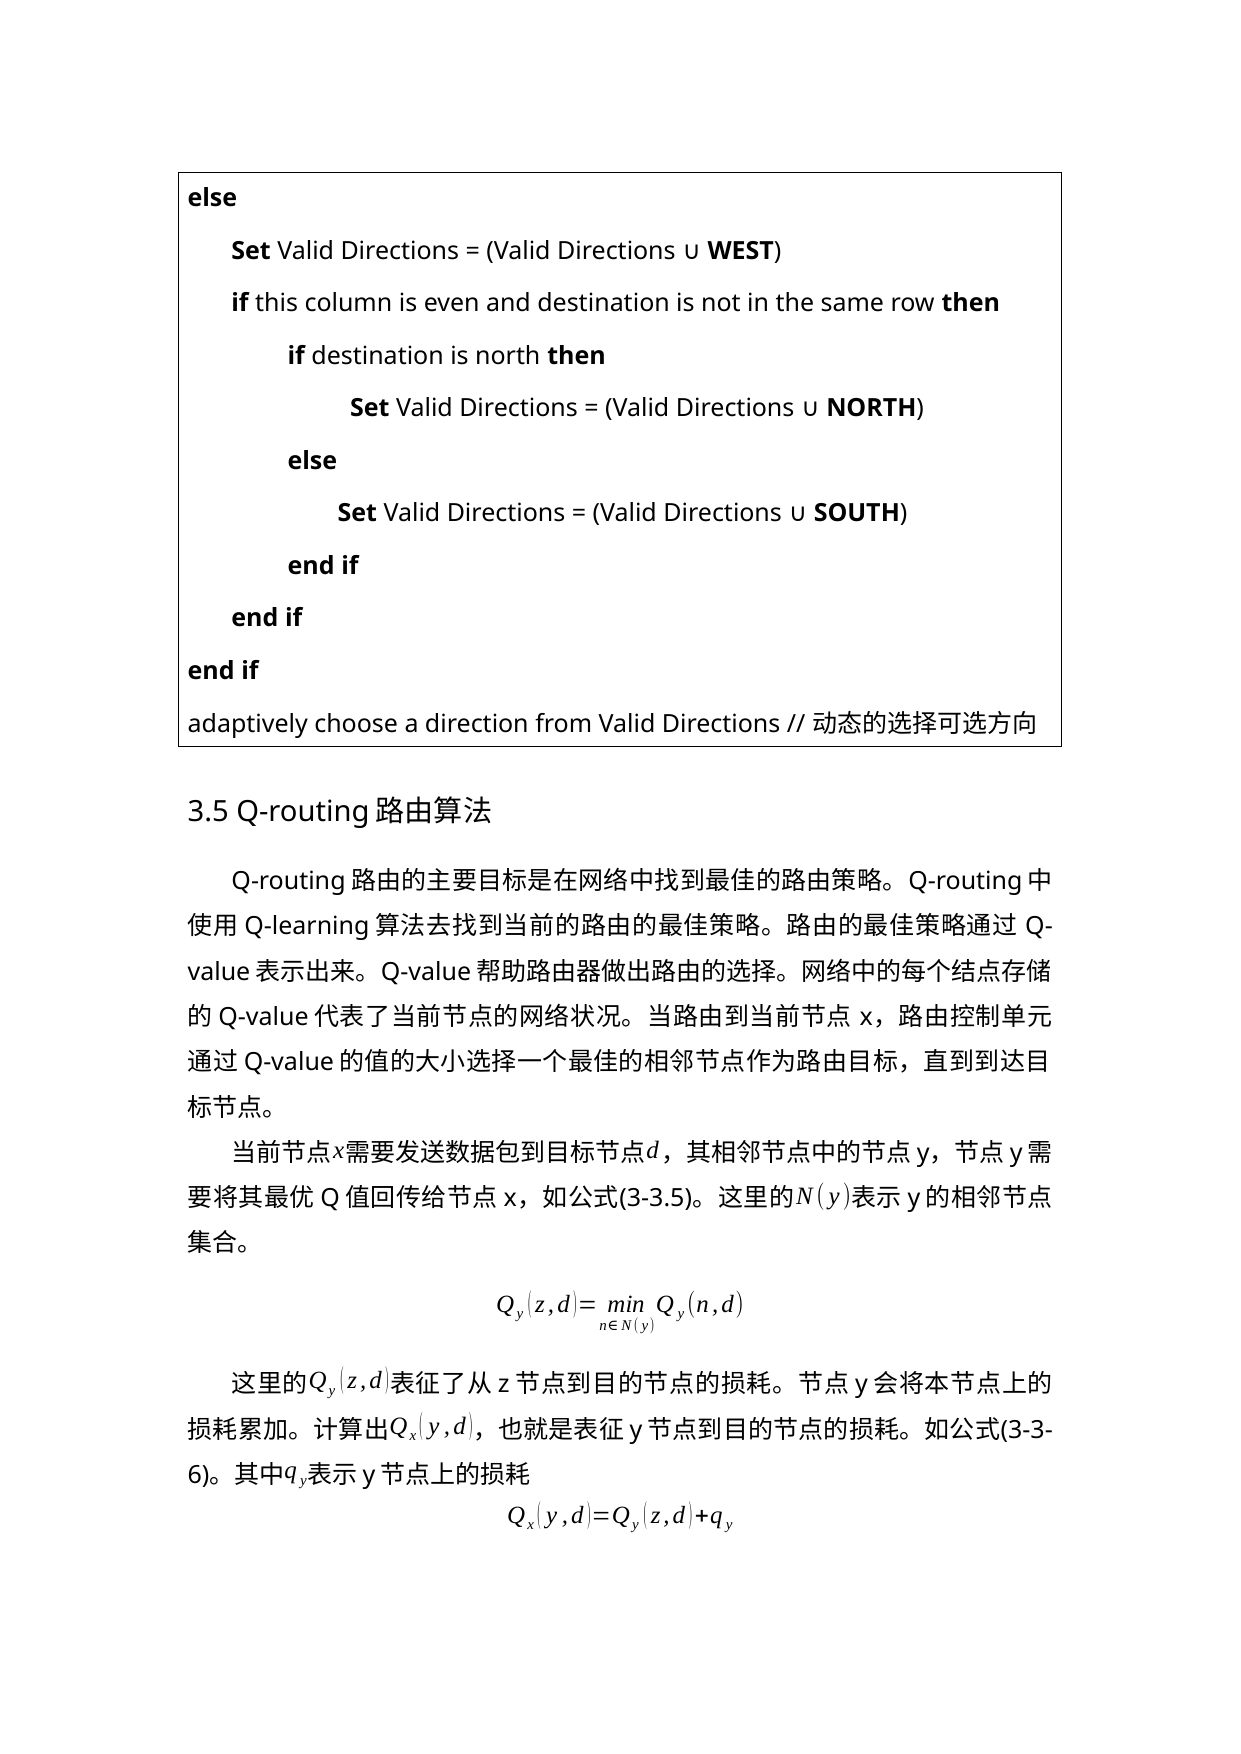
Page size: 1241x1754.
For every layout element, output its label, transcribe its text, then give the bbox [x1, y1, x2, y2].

text end if [179, 539, 1061, 587]
text Set Valid Directions = (Valid Directions ∪ WEST) [179, 224, 1061, 272]
text adaptively choose a direction from Valid Directions // 动态的选择可选方向 [179, 697, 1061, 746]
text 这里的表征了从z节点到目的节点的损耗。节点y会将本节点上的损耗累加。计算出，也就是表征y节点到目的节点的损耗。如公式(3-3-6)。其中表示y节点上的损耗 [187, 1364, 1053, 1491]
text Set Valid Directions = (Valid Directions ∪ NORTH) [179, 382, 1061, 429]
text if this column is even and destination is not in the same row then [179, 277, 1061, 324]
text if destination is north then [179, 329, 1061, 377]
text else [179, 173, 1061, 219]
text 3.5 Q-routing路由算法 [187, 787, 1053, 829]
text 当前节点需要发送数据包到目标节点，其相邻节点中的节点y，节点y需要将其最优Q值回传给节点x，如公式(3-3.5)。这里的表示y的相邻节点集合。 [187, 1132, 1053, 1259]
text Set Valid Directions = (Valid Directions ∪ SOUTH) [179, 487, 1061, 534]
text Q-routing路由的主要目标是在网络中找到最佳的路由策略。Q-routing中使用Q-learning算法去找到当前的路由的最佳策略。路由的最佳策略通过Q-value表示出来。Q-value帮助路由器做出路由的选择。网络中的每个结点存储的Q-value代表了当前节点的网络状况。当路由到当前节点x，路由控制单元通过Q-value的值的大小选择一个最佳的相邻节点作为路由目标，直到到达目标节点。 [187, 860, 1053, 1123]
text end if [179, 644, 1061, 692]
text end if [179, 592, 1061, 639]
text else [179, 434, 1061, 482]
